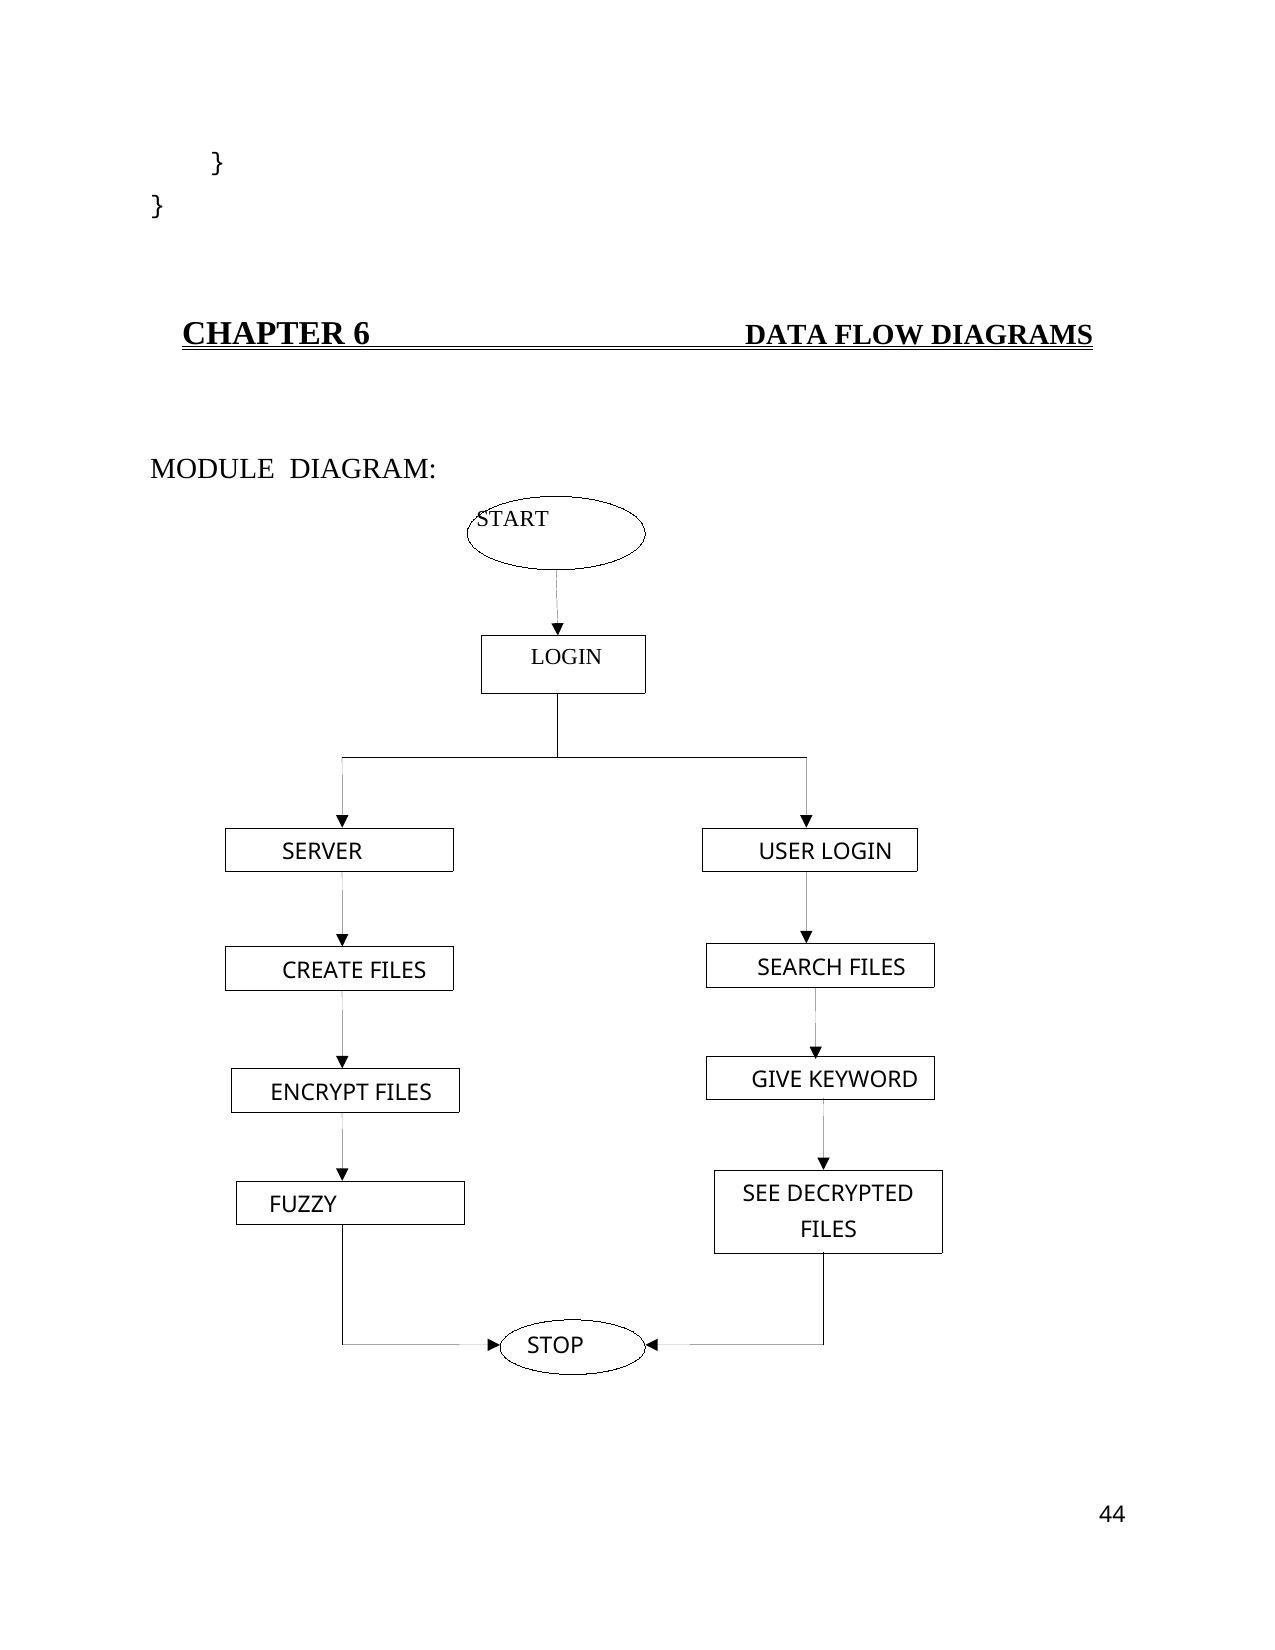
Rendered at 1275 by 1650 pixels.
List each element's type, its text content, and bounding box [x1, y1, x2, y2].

text MODULE DIAGRAM: [150, 451, 1125, 484]
text CHAPTER 6 DATA FLOW DIAGRAMS [150, 313, 1125, 352]
text } [150, 150, 1125, 178]
text } [150, 192, 1125, 221]
